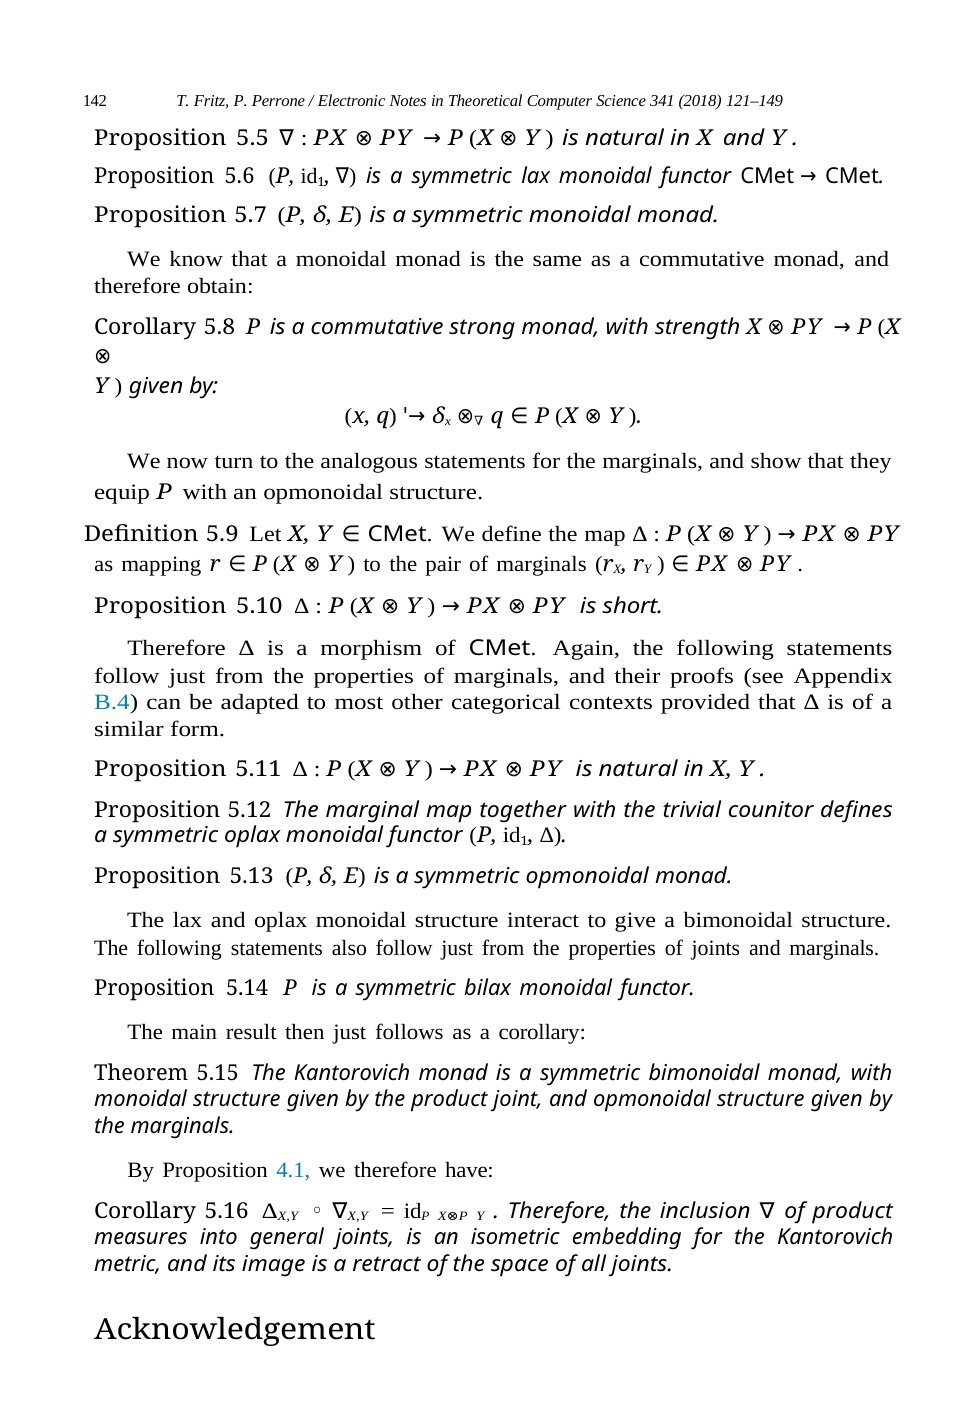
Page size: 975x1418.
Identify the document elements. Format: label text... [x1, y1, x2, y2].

text Therefore ∆ is a morphism of CMet. Again, the following statements follow just from the properties of marginals, and their proofs (see Appendix B.4) can be adapted to most other categorical contexts provided that ∆ is of a similar form. [94, 632, 893, 741]
subtitle Acknowledgement [94, 1308, 908, 1348]
text We know that a monoidal monad is the same as a commutative monad, and therefore obtain: [94, 246, 908, 298]
text Y ) given by: [94, 369, 908, 399]
text Proposition 5.13 (P, δ, E) is a symmetric opmonoidal monad. [94, 861, 908, 890]
text Corollary 5.8 P is a commutative strong monad, with strength X ⊗ PY → P (X ⊗ [94, 311, 908, 369]
text Proposition 5.12 The marginal map together with the trivial counitor defines a symmetric oplax monoidal functor (P, id1, ∆). [94, 796, 893, 849]
text Definition 5.9 Let X, Y ∈ CMet. We define the map ∆ : P (X ⊗ Y ) → PX ⊗ PY [73, 518, 908, 548]
text Proposition 5.11 ∆ : P (X ⊗ Y ) → PX ⊗ PY is natural in X, Y . [94, 753, 908, 782]
text The lax and oplax monoidal structure interact to give a bimonoidal structure. The following statements also follow just from the properties of joints and marginals. [94, 907, 893, 960]
text We now turn to the analogous statements for the marginals, and show that they equip P with an opmonoidal structure. [94, 448, 893, 506]
text Corollary 5.16 ∆X,Y ◦ ∇X,Y = idP X⊗P Y . Therefore, the inclusion ∇ of product measures into general joints, is an isometric embedding for the Kantorovich metric, and its image is a retract of the space of all joints. [94, 1197, 893, 1277]
text Proposition 5.14 P is a symmetric bilax monoidal functor. [94, 972, 908, 1002]
text Theorem 5.15 The Kantorovich monad is a symmetric bimonoidal monad, with monoidal structure given by the product joint, and opmonoidal structure given by the marginals. [94, 1059, 893, 1139]
text as mapping r ∈ P (X ⊗ Y ) to the pair of marginals (rX, rY ) ∈ PX ⊗ PY . [94, 548, 908, 578]
text Proposition 5.5 ∇ : PX ⊗ PY → P (X ⊗ Y ) is natural in X and Y . Proposition 5.6 (P, id1, ∇) is a symmetric lax monoidal functor CMet → CMet. Proposition 5.7 (P, δ, E) is a symmetric monoidal monad. [94, 122, 893, 229]
text Proposition 5.10 ∆ : P (X ⊗ Y ) → PX ⊗ PY is short. [94, 590, 908, 620]
text The main result then just follows as a corollary: [127, 1019, 908, 1044]
text (x, q) '→ δx ⊗∇ q ∈ P (X ⊗ Y ). [78, 400, 908, 430]
text By Proposition 4.1, we therefore have: [127, 1157, 908, 1182]
